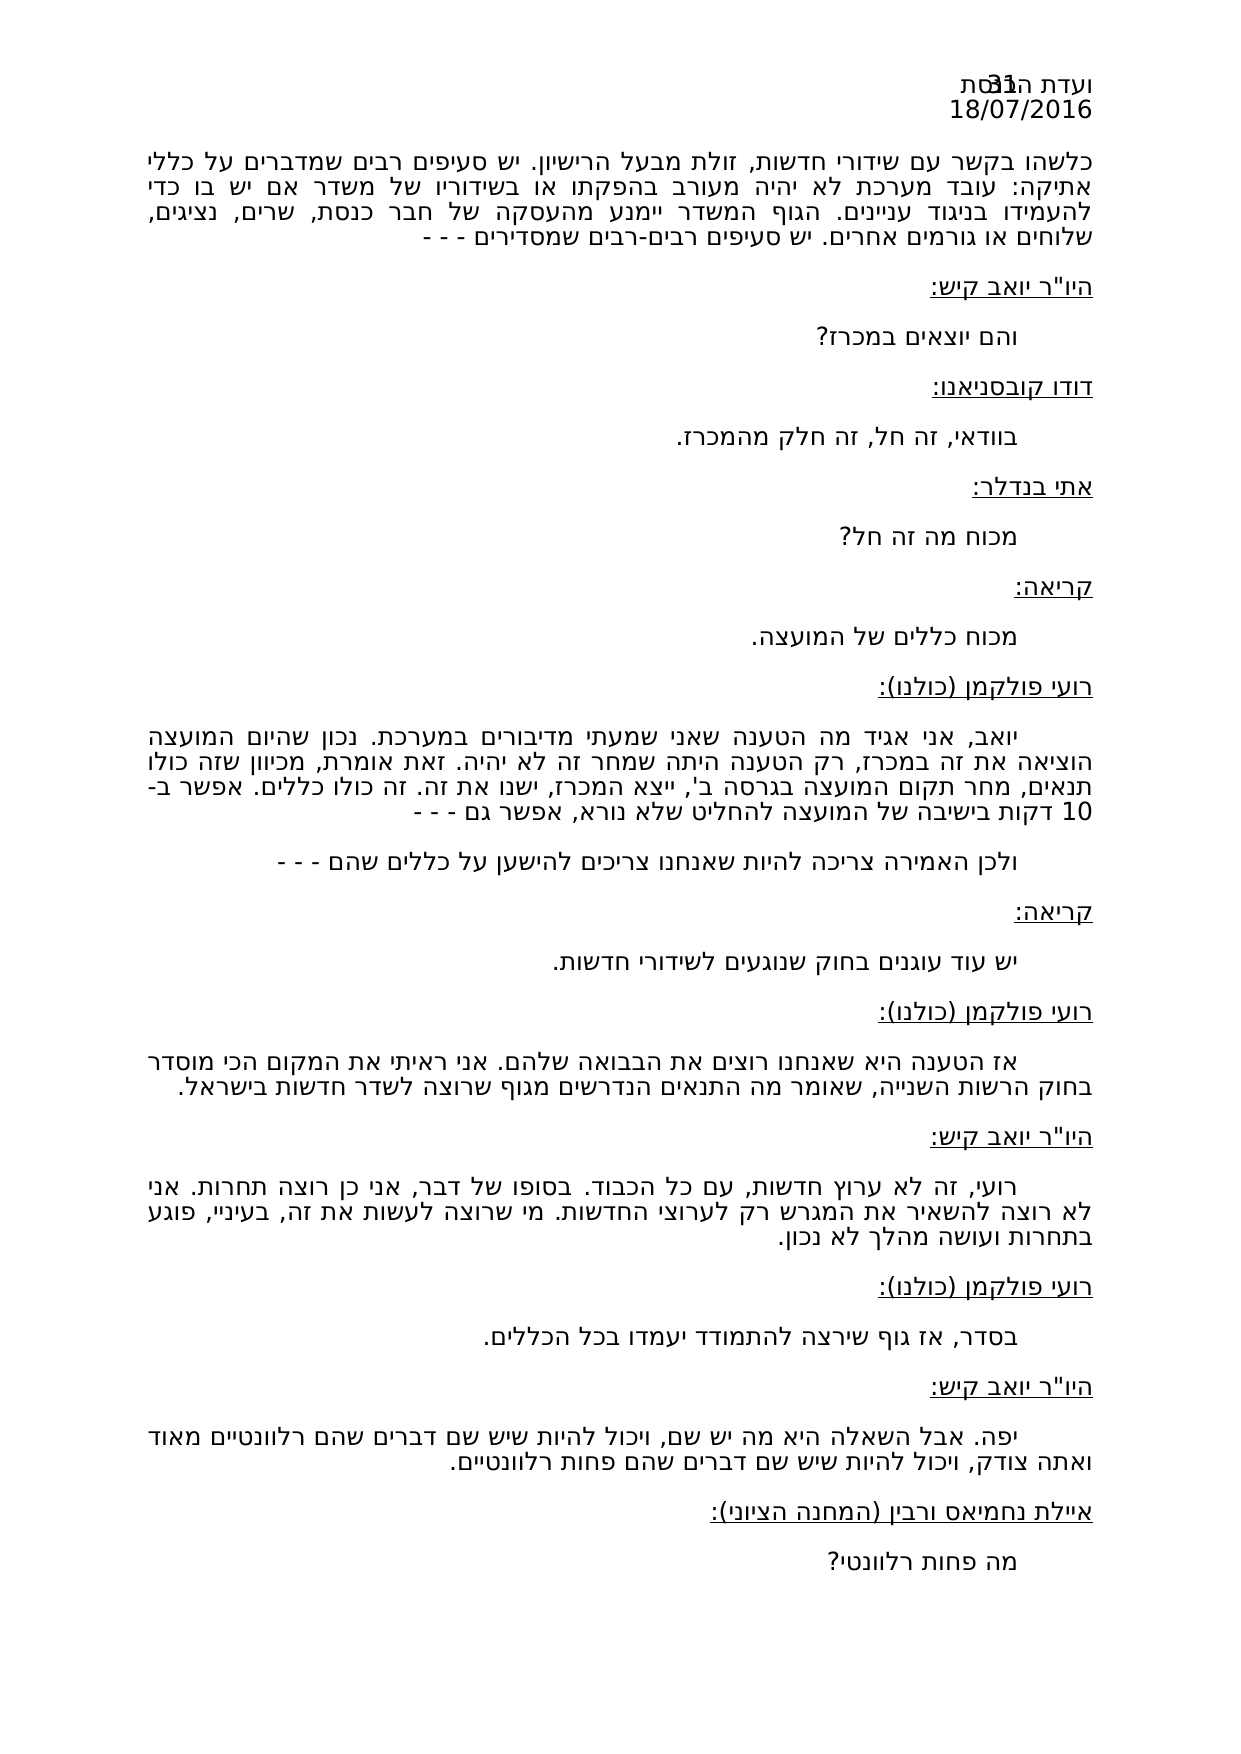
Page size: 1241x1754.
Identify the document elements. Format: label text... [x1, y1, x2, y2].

text דודו קובסניאנו: [147, 375, 1093, 400]
text יפה. אבל השאלה היא מה יש שם, ויכול להיות שיש שם דברים שהם רלוונטיים מאוד ואתה צודק, ויכול להיות שיש שם דברים שהם פחות רלוונטיים. [147, 1425, 1093, 1475]
text בוודאי, זה חל, זה חלק מהמכרז. [147, 425, 1093, 450]
text קריאה: [147, 575, 1093, 600]
text בסדר, אז גוף שירצה להתמודד יעמדו בכל הכללים. [147, 1325, 1093, 1350]
text מה פחות רלוונטי? [147, 1550, 1093, 1575]
text רועי פולקמן (כולנו): [147, 675, 1093, 700]
text רועי פולקמן (כולנו): [147, 1000, 1093, 1025]
text אז הטענה היא שאנחנו רוצים את הבבואה שלהם. אני ראיתי את המקום הכי מוסדר בחוק הרשות השנייה, שאומר מה התנאים הנדרשים מגוף שרוצה לשדר חדשות בישראל. [147, 1050, 1093, 1100]
text ולכן האמירה צריכה להיות שאנחנו צריכים להישען על כללים שהם - - - [147, 850, 1093, 875]
text איילת נחמיאס ורבין (המחנה הציוני): [147, 1500, 1093, 1525]
text והם יוצאים במכרז? [147, 325, 1093, 350]
text היו"ר יואב קיש: [147, 1375, 1093, 1400]
text רועי, זה לא ערוץ חדשות, עם כל הכבוד. בסופו של דבר, אני כן רוצה תחרות. אני לא רוצה להשאיר את המגרש רק לערוצי החדשות. מי שרוצה לעשות את זה, בעיניי, פוגע בתחרות ועושה מהלך לא נכון. [147, 1175, 1093, 1250]
text רועי פולקמן (כולנו): [147, 1275, 1093, 1300]
text יש עוד עוגנים בחוק שנוגעים לשידורי חדשות. [147, 950, 1093, 975]
text יואב, אני אגיד מה הטענה שאני שמעתי מדיבורים במערכת. נכון שהיום המועצה הוציאה את זה במכרז, רק הטענה היתה שמחר זה לא יהיה. זאת אומרת, מכיוון שזה כולו תנאים, מחר תקום המועצה בגרסה ב', ייצא המכרז, ישנו את זה. זה כולו כללים. אפשר ב-10 דקות בישיבה של המועצה להחליט שלא נורא, אפשר גם - - - [147, 725, 1093, 825]
text היו"ר יואב קיש: [147, 275, 1093, 300]
text מכוח מה זה חל? [147, 525, 1093, 550]
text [147, 150, 1093, 250]
text אתי בנדלר: [147, 475, 1093, 500]
text קריאה: [147, 900, 1093, 925]
text היו"ר יואב קיש: [147, 1125, 1093, 1150]
text מכוח כללים של המועצה. [147, 625, 1093, 650]
